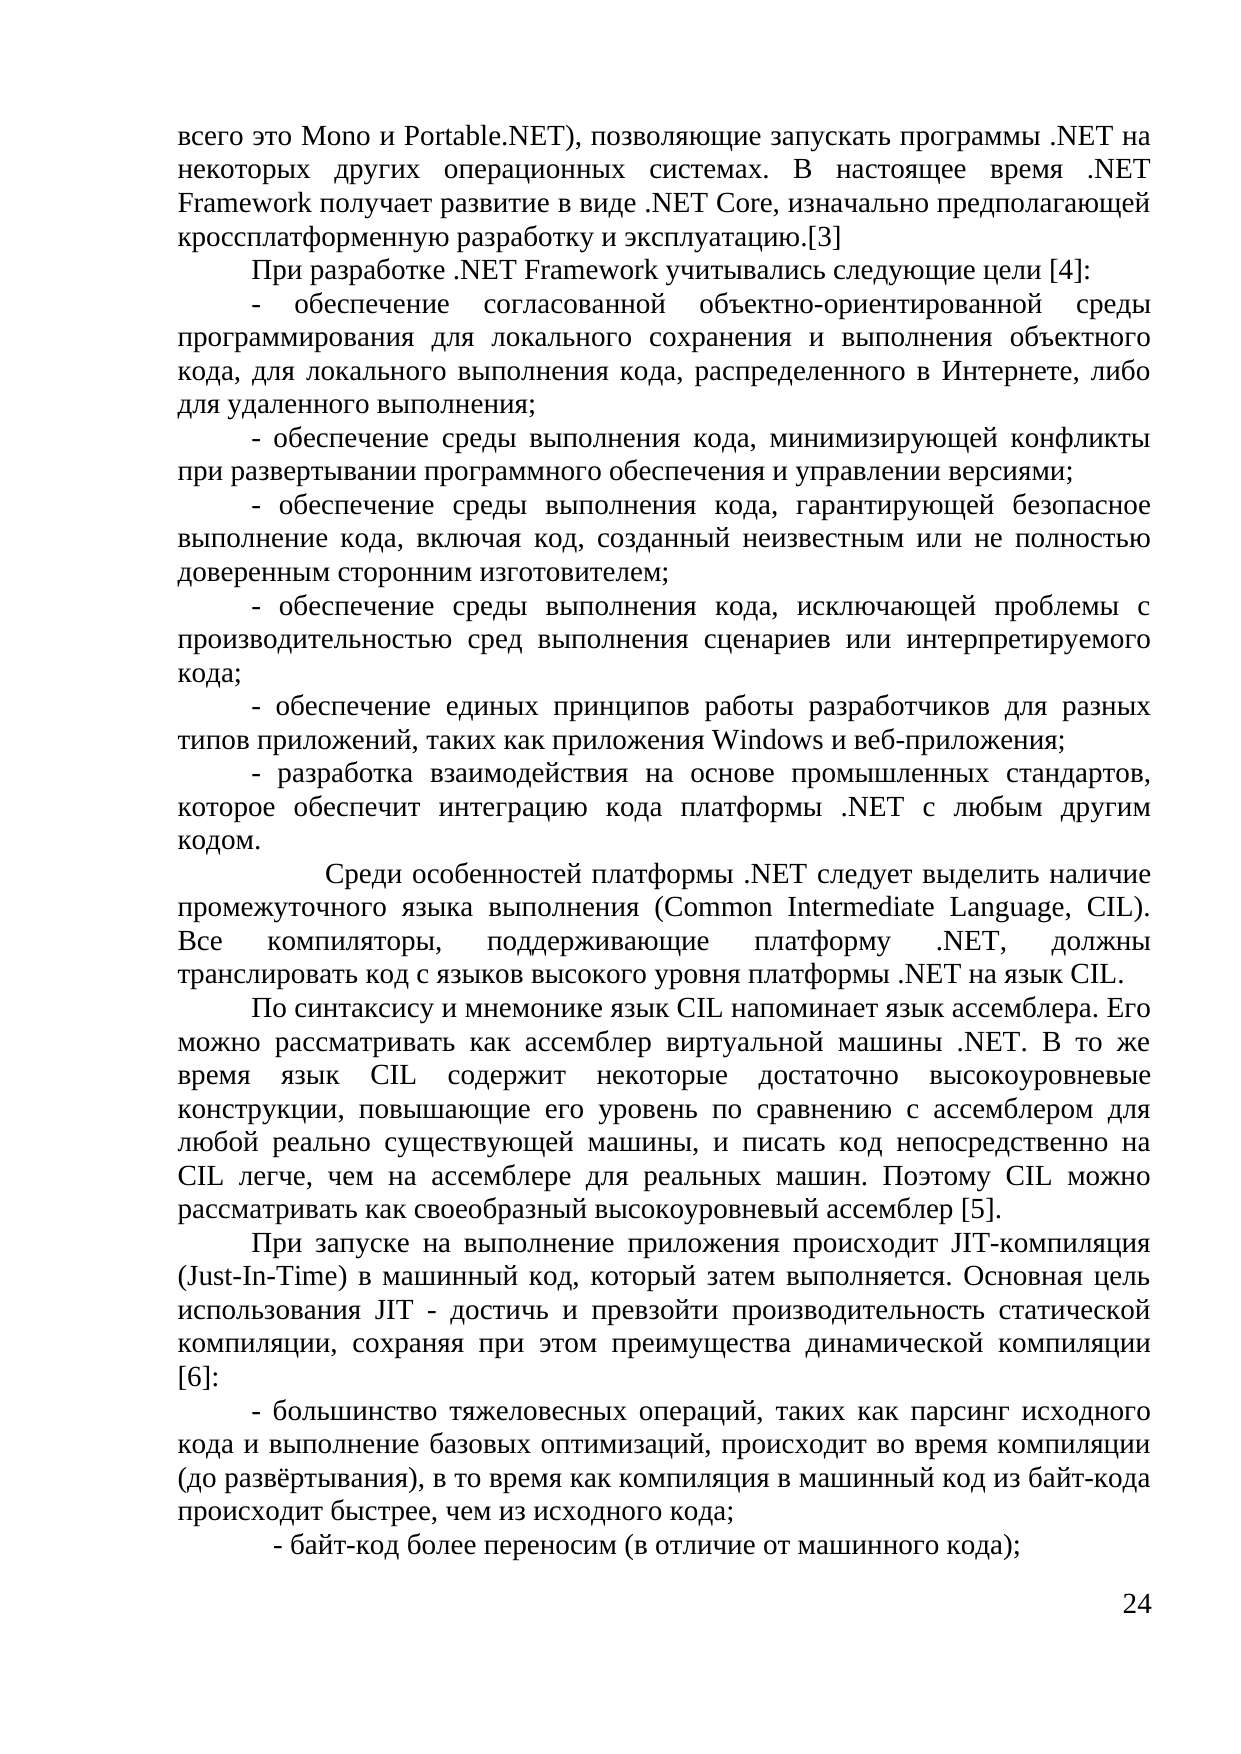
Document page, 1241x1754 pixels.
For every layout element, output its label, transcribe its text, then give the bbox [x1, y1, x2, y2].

text При запуске на выполнение приложения происходит JIT-компиляция (Just-In-Time) в машинный код, который затем выполняется. Основная цель использования JIT - достичь и превзойти производительность статической компиляции, сохраняя при этом преимущества динамической компиляции [6]: [177, 1225, 1152, 1393]
text - разработка взаимодействия на основе промышленных стандартов, которое обеспечит интеграцию кода платформы .NET с любым другим кодом. [177, 755, 1152, 856]
text - байт-код более переносим (в отличие от машинного кода); [177, 1527, 1152, 1560]
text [177, 118, 1152, 252]
text - обеспечение среды выполнения кода, гарантирующей безопасное выполнение кода, включая код, созданный неизвестным или не полностью доверенным сторонним изготовителем; [177, 487, 1152, 588]
text Среди особенностей платформы .NET следует выделить наличие промежуточного языка выполнения (Common Intermediate Language, CIL). Все компиляторы, поддерживающие платформу .NET, должны транслировать код с языков высокого уровня платформы .NET на язык CIL. [177, 856, 1152, 990]
text - большинство тяжеловесных операций, таких как парсинг исходного кода и выполнение базовых оптимизаций, происходит во время компиляции (до развёртывания), в то время как компиляция в машинный код из байт-кода происходит быстрее, чем из исходного кода; [177, 1393, 1152, 1527]
text При разработке .NET Framework учитывались следующие цели [4]: [177, 252, 1152, 286]
text - обеспечение среды выполнения кода, минимизирующей конфликты при развертывании программного обеспечения и управлении версиями; [177, 420, 1152, 487]
text - обеспечение согласованной объектно-ориентированной среды программирования для локального сохранения и выполнения объектного кода, для локального выполнения кода, распределенного в Интернете, либо для удаленного выполнения; [177, 286, 1152, 420]
text - обеспечение единых принципов работы разработчиков для разных типов приложений, таких как приложения Windows и веб-приложения; [177, 688, 1152, 755]
text По синтаксису и мнемонике язык CIL напоминает язык ассемблера. Его можно рассматривать как ассемблер виртуальной машины .NET. В то же время язык CIL содержит некоторые достаточно высокоуровневые конструкции, повышающие его уровень по сравнению с ассемблером для любой реально существующей машины, и писать код непосредственно на CIL легче, чем на ассемблере для реальных машин. Поэтому CIL можно рассматривать как своеобразный высокоуровневый ассемблер [5]. [177, 990, 1152, 1225]
text - обеспечение среды выполнения кода, исключающей проблемы с производительностью сред выполнения сценариев или интерпретируемого кода; [177, 588, 1152, 688]
